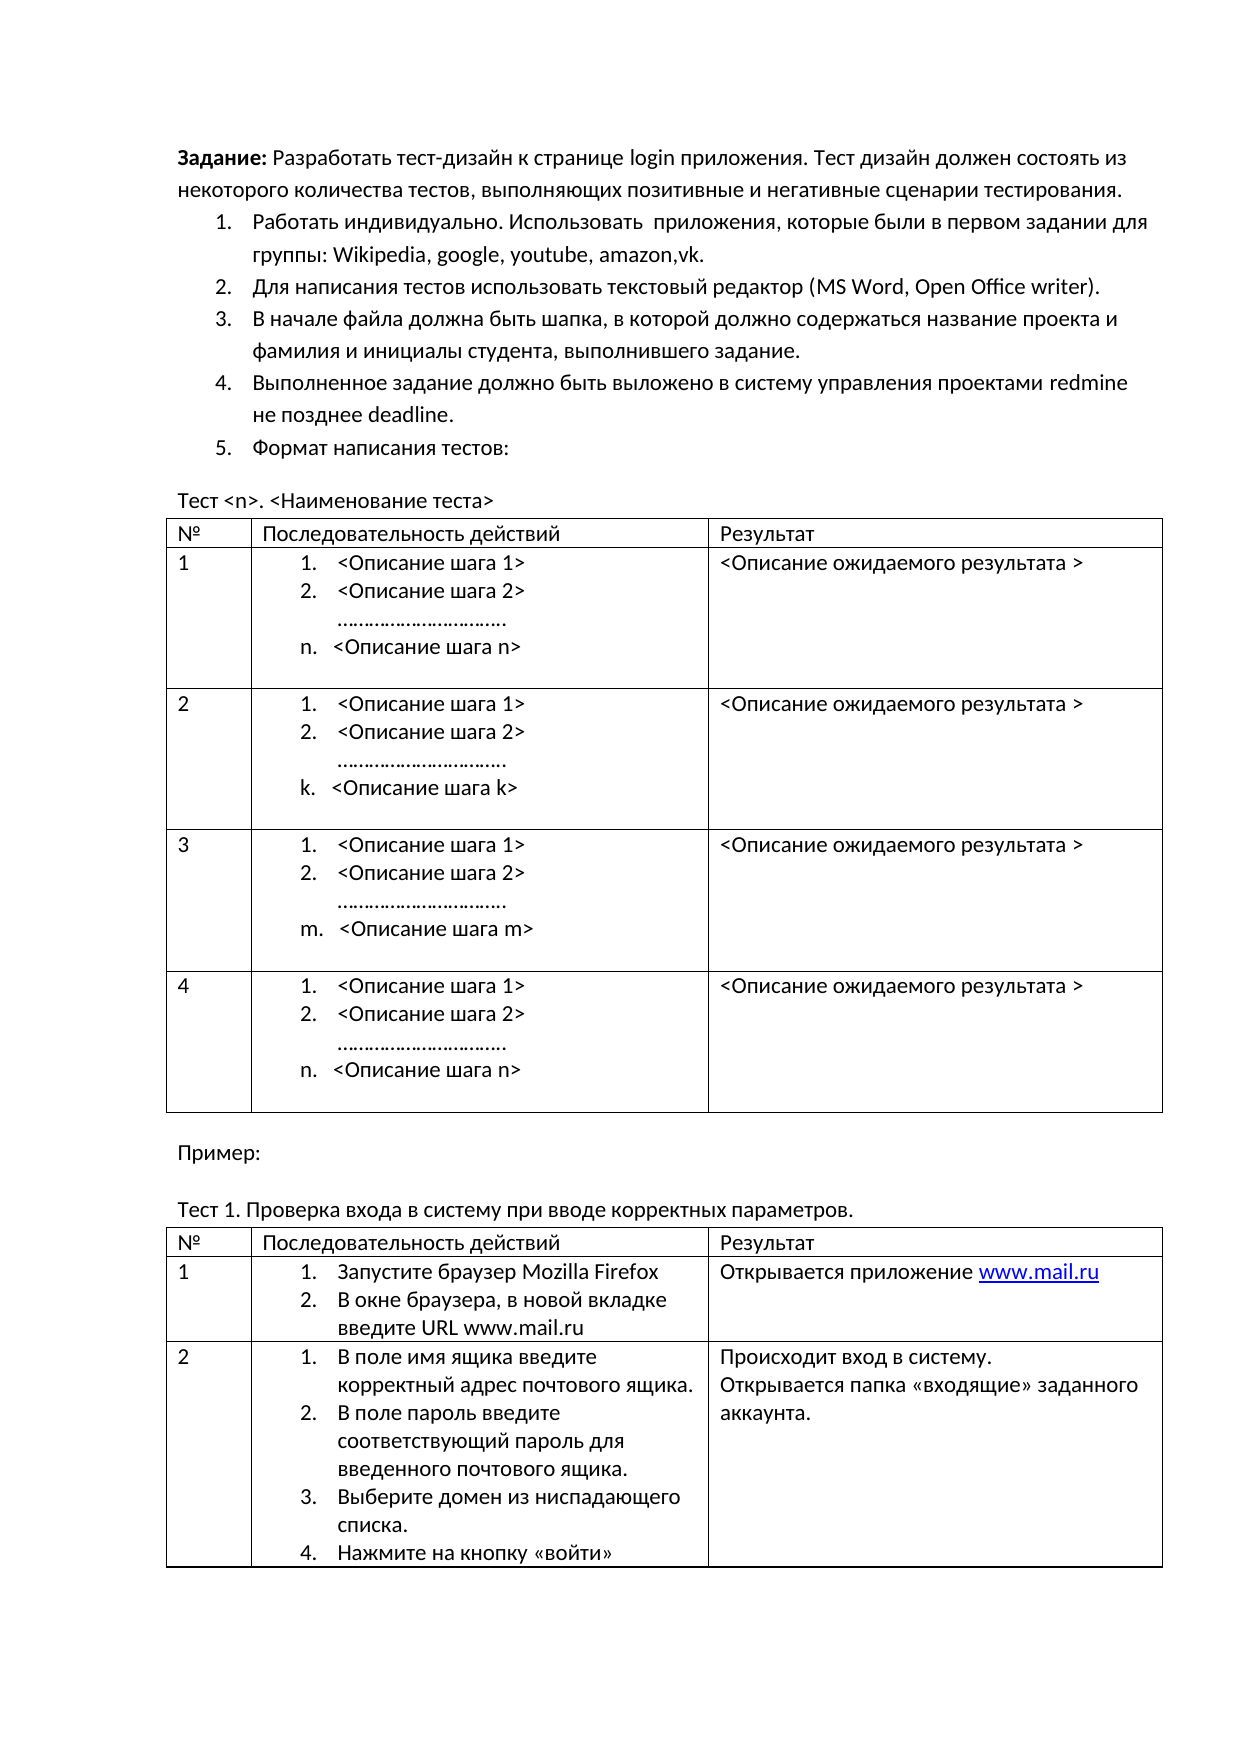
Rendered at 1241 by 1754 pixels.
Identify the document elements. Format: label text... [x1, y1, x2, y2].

table_cell <Описание ожидаемого результата > [709, 972, 1162, 1112]
table_cell Запустите браузер Mozilla Firefox В окне браузера, в новой вкладке введите URL www.mail.ru [252, 1257, 708, 1341]
table_header Результат [709, 1228, 1162, 1256]
text Тест 1. Проверка входа в систему при вводе корректных параметров. [177, 1195, 1152, 1223]
text Пример: [177, 1138, 1152, 1166]
list В начале файла должна быть шапка, в которой должно содержаться название проекта и фамилия и инициалы студента, выполнившего задание. [215, 304, 1152, 364]
table_header № [167, 519, 251, 547]
table_cell <Описание шага 1> <Описание шага 2> ………………………….. n. <Описание шага n> [252, 548, 708, 688]
list Выполненное задание должно быть выложено в систему управления проектами redmine не позднее deadline. [215, 368, 1152, 429]
list Работать индивидуально. Использовать приложения, которые были в первом задании для группы: Wikipedia, google, youtube, amazon,vk. [215, 207, 1152, 268]
table_cell В поле имя ящика введите корректный адрес почтового ящика. В поле пароль введите соответствующий пароль для введенного почтового ящика. Выберите домен из ниспадающего списка. Нажмите на кнопку «войти» [252, 1342, 708, 1566]
list Формат написания тестов: [215, 433, 1152, 461]
table_header № [167, 1228, 251, 1256]
table_cell Открывается приложение www.mail.ru [709, 1257, 1162, 1341]
table_cell 2 [167, 1342, 251, 1566]
table_cell 2 [167, 689, 251, 829]
table_cell 4 [167, 972, 251, 1112]
text Тест <n>. <Наименование теста> [177, 486, 1152, 514]
table_cell <Описание ожидаемого результата > [709, 830, 1162, 971]
text Задание: Разработать тест-дизайн к странице login приложения. Тест дизайн должен состоять из некоторого количества тестов, выполняющих позитивные и негативные сценарии тестирования. [177, 143, 1152, 203]
table_header Последовательность действий [252, 1228, 708, 1256]
table_cell <Описание шага 1> <Описание шага 2> ………………………….. m. <Описание шага m> [252, 830, 708, 971]
table_cell <Описание шага 1> <Описание шага 2> ………………………….. n. <Описание шага n> [252, 972, 708, 1112]
table_cell 1 [167, 1257, 251, 1341]
table_cell <Описание ожидаемого результата > [709, 548, 1162, 688]
table_cell <Описание ожидаемого результата > [709, 689, 1162, 829]
list Для написания тестов использовать текстовый редактор (MS Word, Open Office writer). [215, 272, 1152, 300]
table_cell <Описание шага 1> <Описание шага 2> ………………………….. k. <Описание шага k> [252, 689, 708, 829]
table_header Результат [709, 519, 1162, 547]
table_cell Происходит вход в систему. Открывается папка «входящие» заданного аккаунта. [709, 1342, 1162, 1566]
table_cell 3 [167, 830, 251, 971]
table_header Последовательность действий [252, 519, 708, 547]
table_cell 1 [167, 548, 251, 688]
